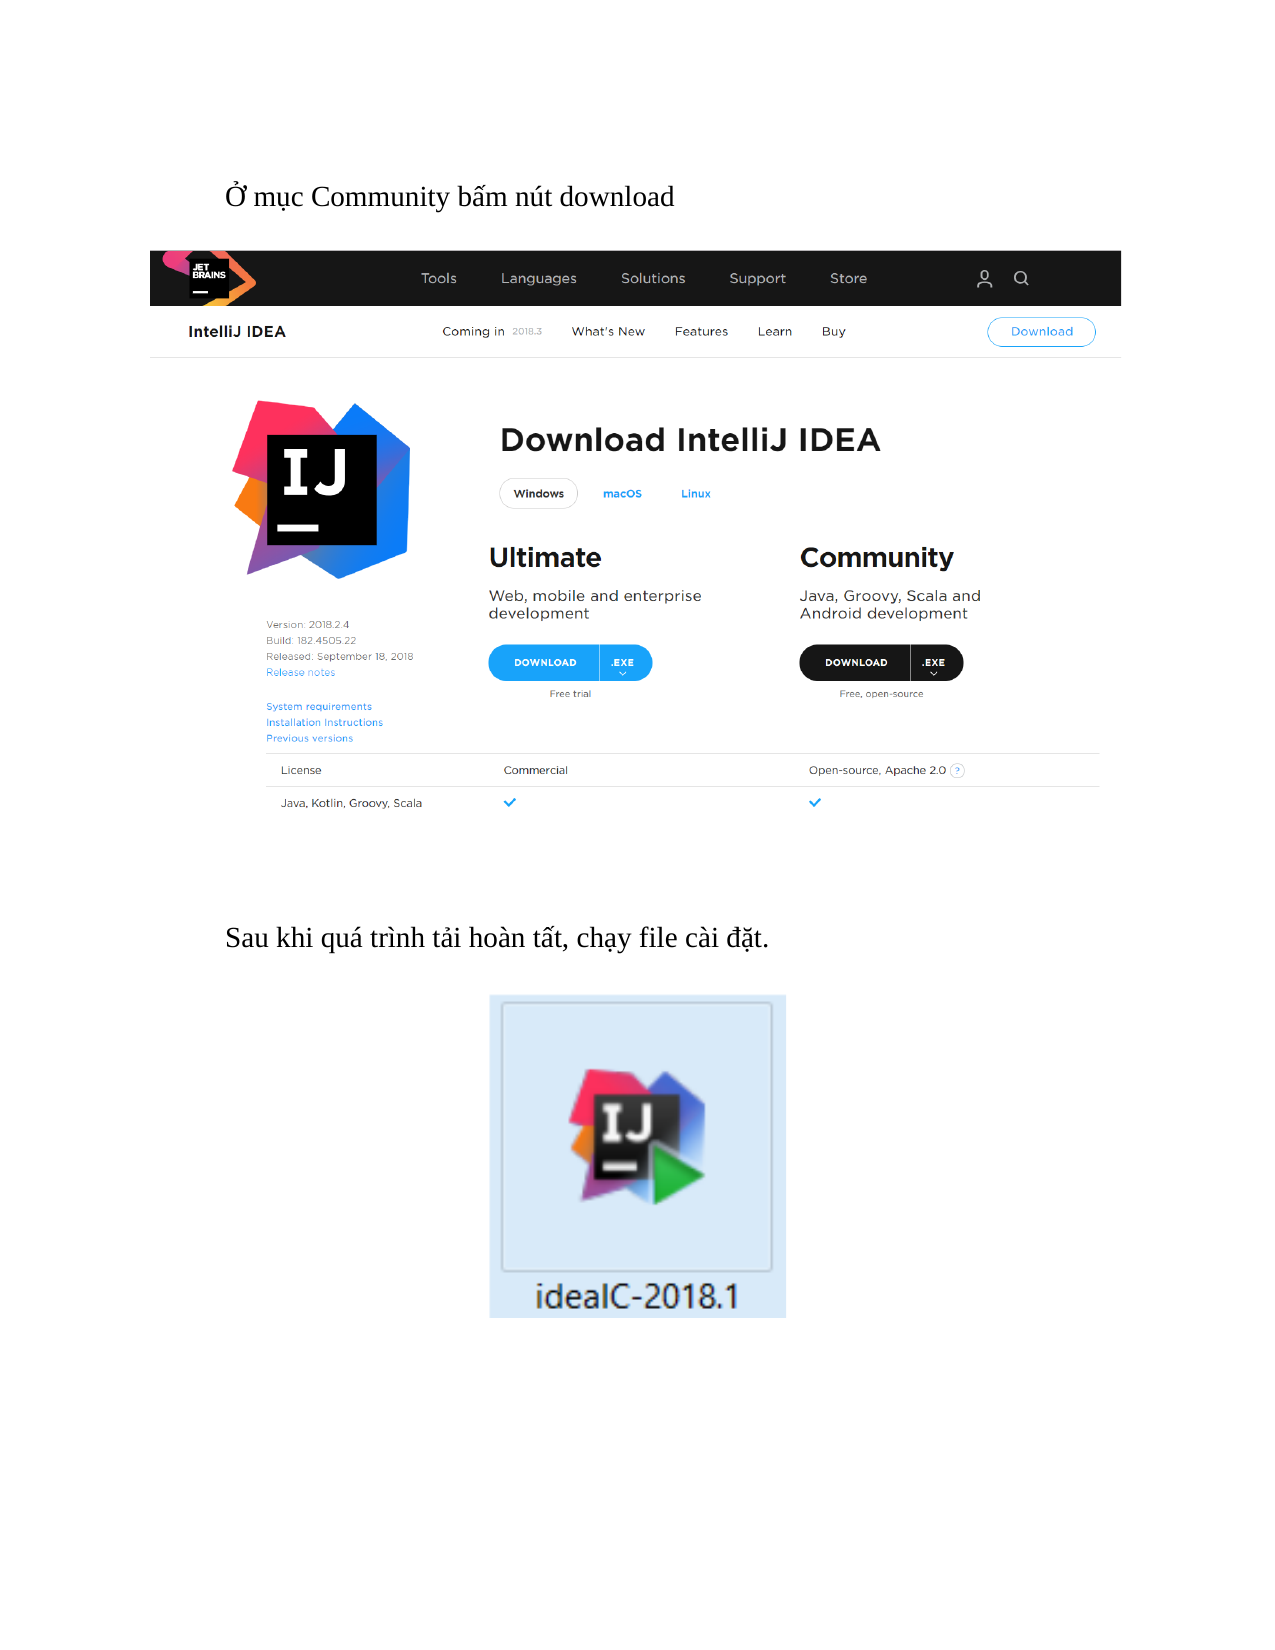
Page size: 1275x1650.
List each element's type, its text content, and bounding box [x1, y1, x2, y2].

picture [150, 250, 1122, 809]
text Sau khi quá trình tải hoàn tất, chạy file cài đặt. [150, 920, 1125, 954]
text Ở mục Community bấm nút download [150, 179, 1125, 213]
picture [488, 991, 787, 1318]
